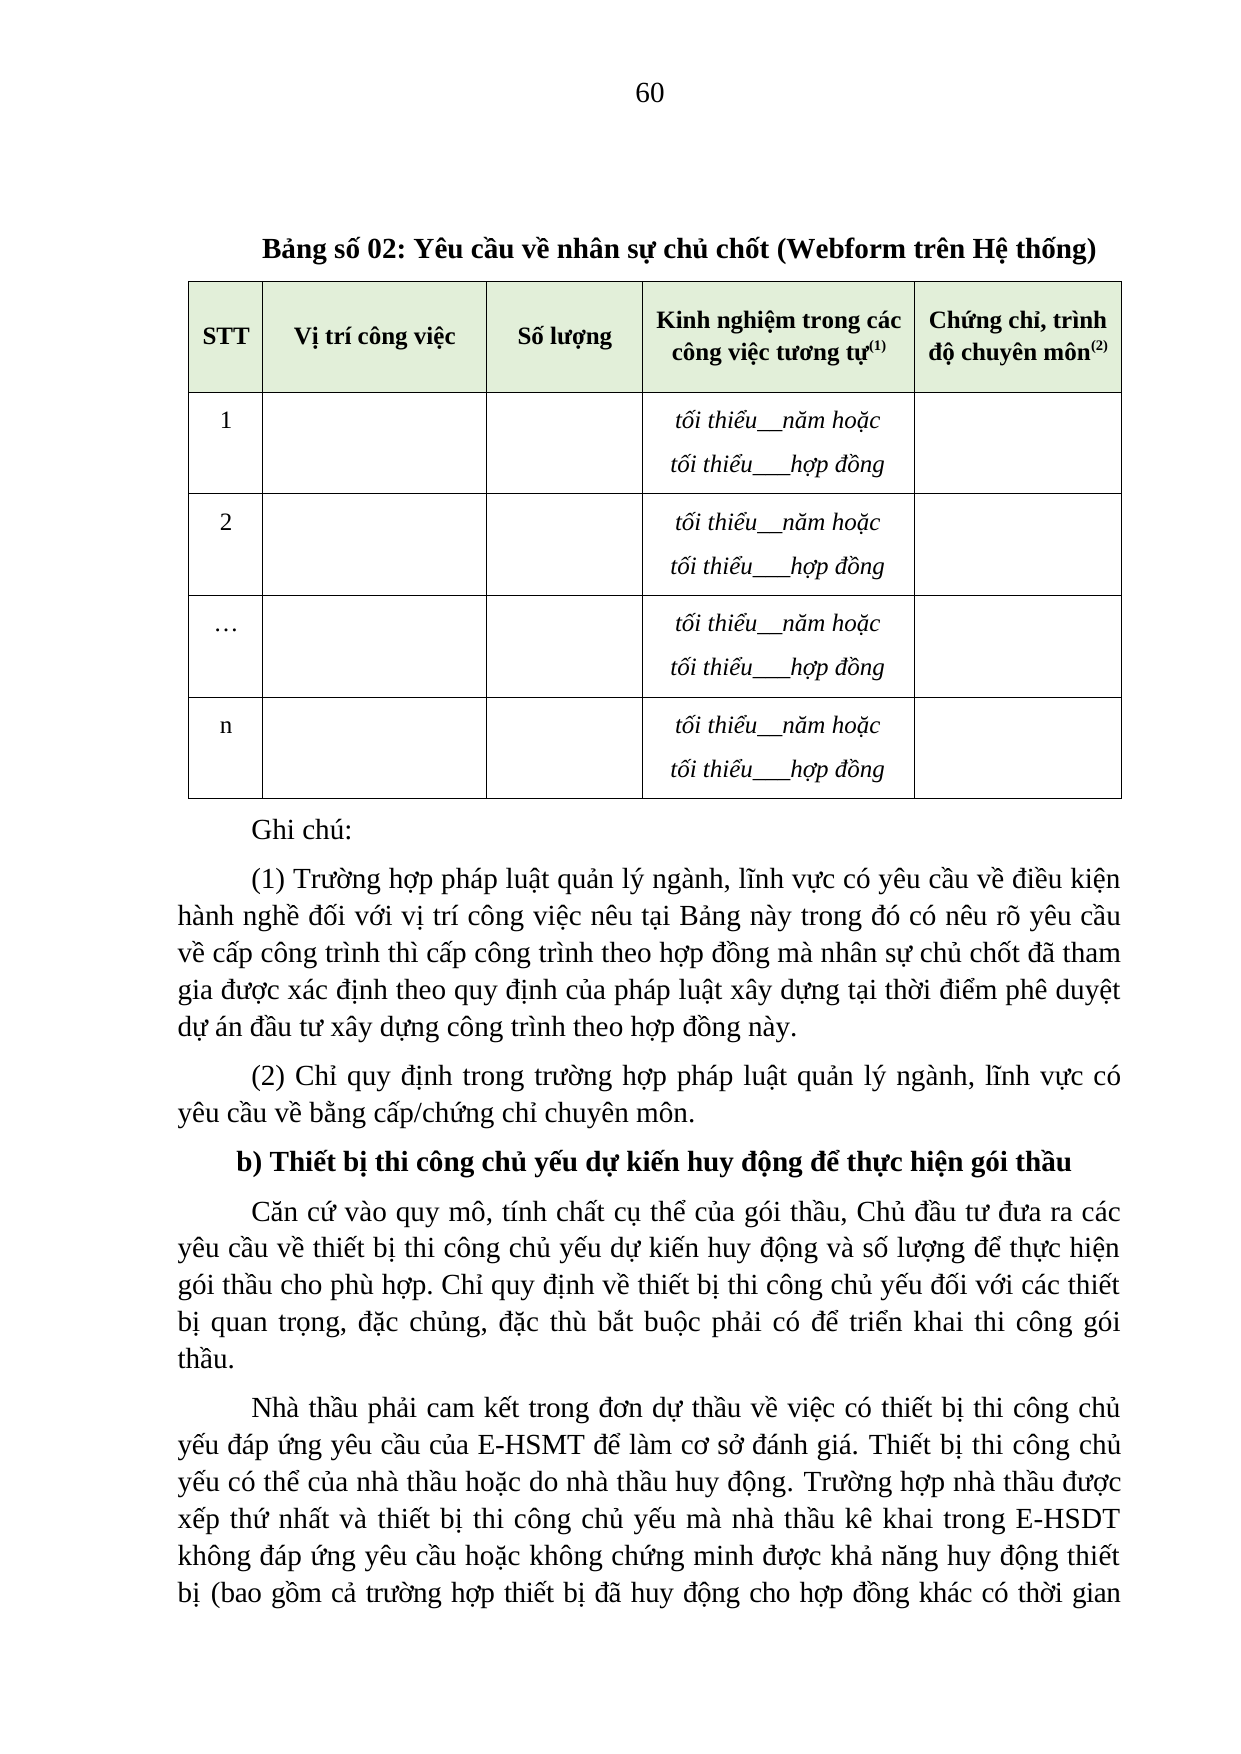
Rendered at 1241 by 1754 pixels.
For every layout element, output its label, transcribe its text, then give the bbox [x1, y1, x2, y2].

table_cell tối thiểu__năm hoặc tối thiểu___hợp đồng [643, 494, 914, 595]
table_cell [915, 494, 1121, 595]
text b) Thiết bị thi công chủ yếu dự kiến huy động để thực hiện gói thầu [177, 1144, 1122, 1178]
table_cell [487, 698, 642, 798]
text Bảng số 02: Yêu cầu về nhân sự chủ chốt (Webform trên Hệ thống) [177, 231, 1122, 265]
table_cell [915, 596, 1121, 697]
table_cell [263, 393, 486, 493]
table_cell … [189, 596, 262, 697]
table_cell [487, 393, 642, 493]
text Căn cứ vào quy mô, tính chất cụ thể của gói thầu, Chủ đầu tư đưa ra các yêu cầu về thiết bị thi công chủ yếu dự kiến huy động và số lượng để thực hiện gói thầu cho phù hợp. Chỉ quy định về thiết bị thi công chủ yếu đối với các thiết bị quan trọng, đặc chủng, đặc thù bắt buộc phải có để triển khai thi công gói thầu. [177, 1194, 1122, 1375]
table_cell tối thiểu__năm hoặc tối thiểu___hợp đồng [643, 393, 914, 493]
table_cell 1 [189, 393, 262, 493]
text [177, 1391, 1122, 1608]
table_cell [915, 393, 1121, 493]
table_header Số lượng [487, 282, 642, 392]
table_header Kinh nghiệm trong các công việc tương tự(1) [643, 282, 914, 392]
table_cell [915, 698, 1121, 798]
table_cell [263, 596, 486, 697]
table_cell tối thiểu__năm hoặc tối thiểu___hợp đồng [643, 698, 914, 798]
text (2) Chỉ quy định trong trường hợp pháp luật quản lý ngành, lĩnh vực có yêu cầu về bằng cấp/chứng chỉ chuyên môn. [177, 1058, 1122, 1128]
table_cell n [189, 698, 262, 798]
table_cell tối thiểu__năm hoặc tối thiểu___hợp đồng [643, 596, 914, 697]
table_cell [263, 494, 486, 595]
table_header Chứng chỉ, trình độ chuyên môn(2) [915, 282, 1121, 392]
table_cell [487, 494, 642, 595]
table_cell 2 [189, 494, 262, 595]
text (1) Trường hợp pháp luật quản lý ngành, lĩnh vực có yêu cầu về điều kiện hành nghề đối với vị trí công việc nêu tại Bảng này trong đó có nêu rõ yêu cầu về cấp công trình thì cấp công trình theo hợp đồng mà nhân sự chủ chốt đã tham gia được xác định theo quy định của pháp luật xây dựng tại thời điểm phê duyệt dự án đầu tư xây dựng công trình theo hợp đồng này. [177, 861, 1122, 1042]
table_header STT [189, 282, 262, 392]
table_cell [263, 698, 486, 798]
text Ghi chú: [177, 812, 1122, 845]
table_header Vị trí công việc [263, 282, 486, 392]
table_cell [487, 596, 642, 697]
